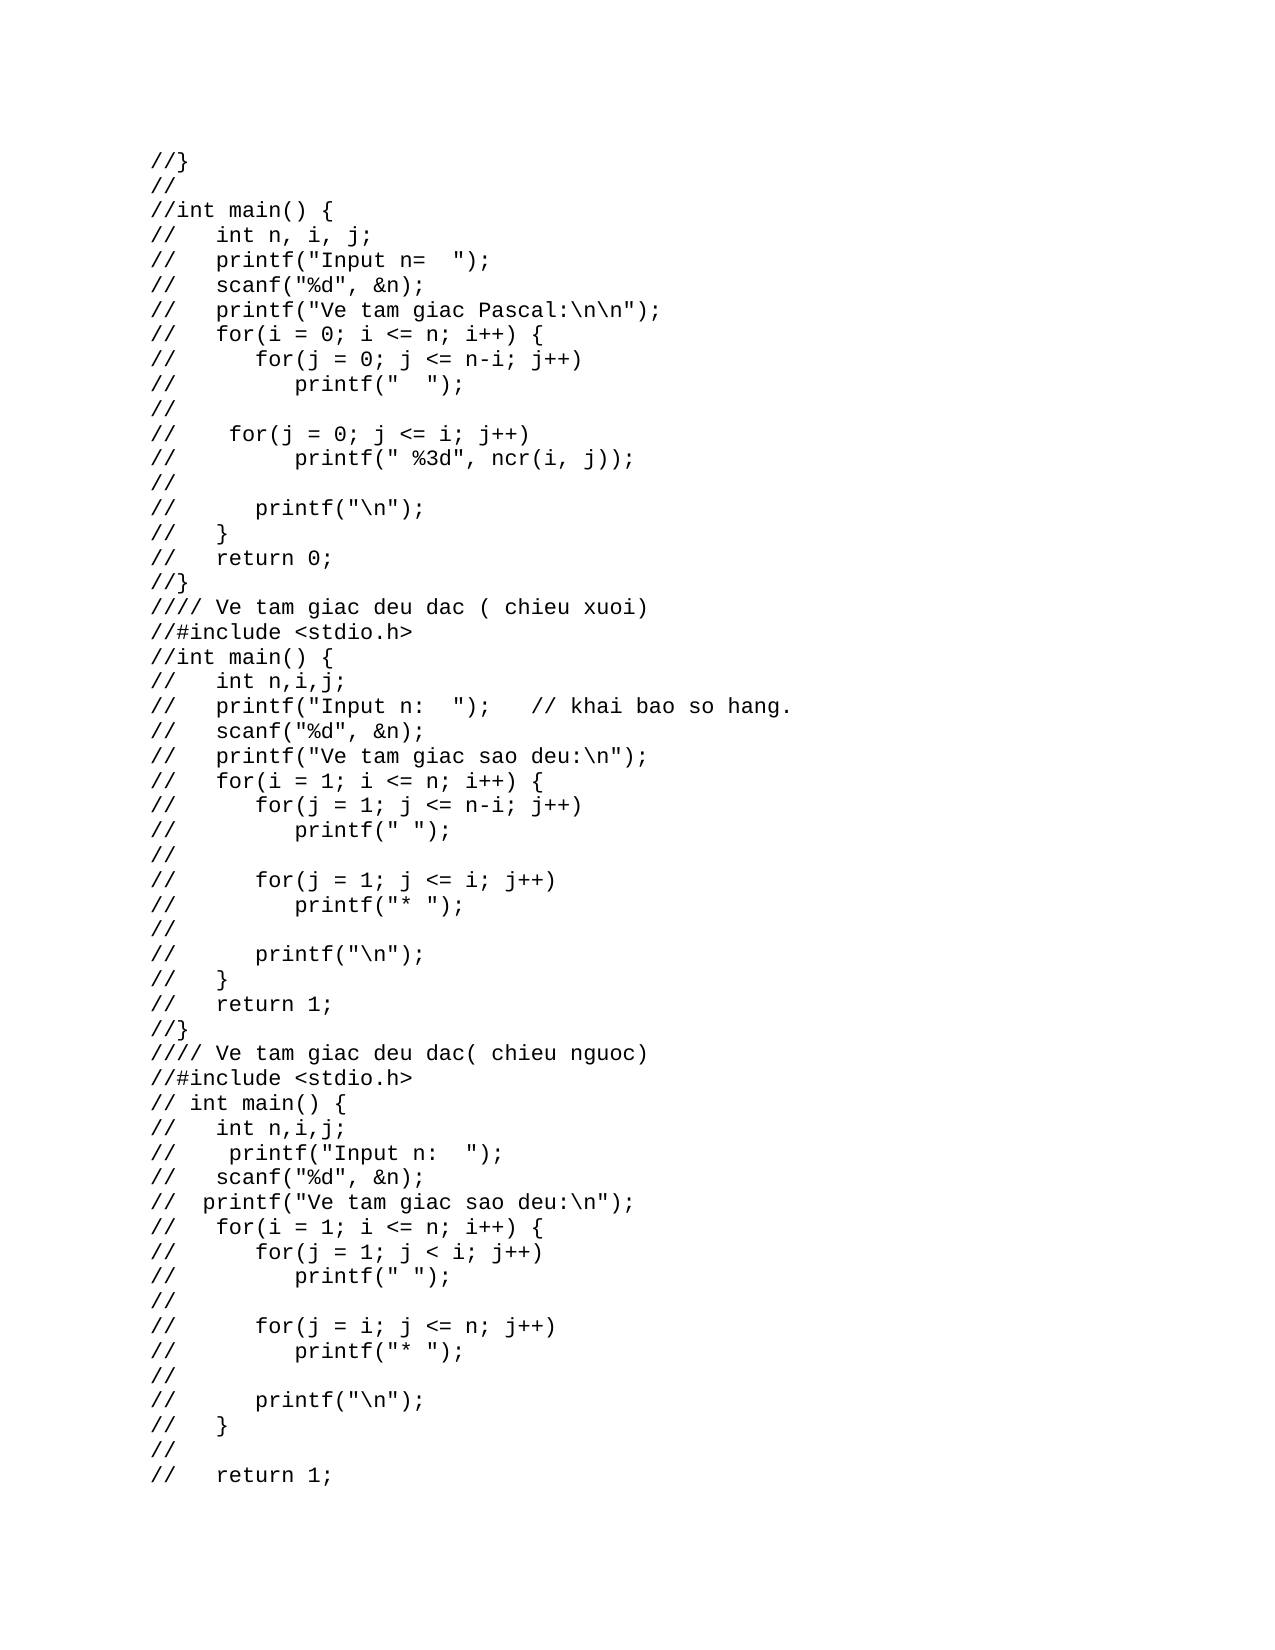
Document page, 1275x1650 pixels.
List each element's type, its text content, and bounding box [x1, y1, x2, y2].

text // [150, 1365, 1125, 1389]
text // printf("Ve tam giac Pascal:\n\n"); [150, 299, 1125, 323]
text // printf("Input n: "); [150, 1142, 1125, 1166]
text // [150, 472, 1125, 497]
text // printf(" %3d", ncr(i, j)); [150, 447, 1125, 472]
text // for(j = 0; j <= n-i; j++) [150, 348, 1125, 373]
text // [150, 844, 1125, 869]
text // [150, 398, 1125, 423]
text // printf("Ve tam giac sao deu:\n"); [150, 745, 1125, 770]
text // for(j = 0; j <= i; j++) [150, 423, 1125, 447]
text //} [150, 1018, 1125, 1042]
text // scanf("%d", &n); [150, 1166, 1125, 1191]
text // printf("* "); [150, 1340, 1125, 1365]
text // for(i = 1; i <= n; i++) { [150, 1216, 1125, 1241]
text // int main() { [150, 1092, 1125, 1117]
text // return 1; [150, 1464, 1125, 1489]
text // int n, i, j; [150, 224, 1125, 249]
text // int n,i,j; [150, 671, 1125, 695]
text // for(i = 1; i <= n; i++) { [150, 770, 1125, 794]
text // scanf("%d", &n); [150, 274, 1125, 299]
text //int main() { [150, 199, 1125, 224]
text // printf("* "); [150, 894, 1125, 918]
text // } [150, 1414, 1125, 1439]
text // printf("\n"); [150, 943, 1125, 968]
text // return 0; [150, 547, 1125, 571]
text // [150, 1439, 1125, 1464]
text // for(i = 0; i <= n; i++) { [150, 323, 1125, 348]
text // for(j = 1; j <= i; j++) [150, 869, 1125, 894]
text // return 1; [150, 993, 1125, 1018]
text //} [150, 150, 1125, 175]
text // for(j = i; j <= n; j++) [150, 1315, 1125, 1340]
text // printf(" "); [150, 373, 1125, 398]
text // [150, 175, 1125, 199]
text //} [150, 571, 1125, 596]
text // int n,i,j; [150, 1117, 1125, 1142]
text // for(j = 1; j < i; j++) [150, 1241, 1125, 1266]
text // printf("\n"); [150, 497, 1125, 522]
text //#include <stdio.h> [150, 1067, 1125, 1092]
text //#include <stdio.h> [150, 621, 1125, 646]
text // printf("\n"); [150, 1389, 1125, 1414]
text // printf("Input n: "); // khai bao so hang. [150, 695, 1125, 720]
text // printf("Input n= "); [150, 249, 1125, 274]
text // [150, 918, 1125, 943]
text // printf(" "); [150, 1266, 1125, 1290]
text // printf(" "); [150, 819, 1125, 844]
text // } [150, 522, 1125, 547]
text //int main() { [150, 646, 1125, 671]
text // } [150, 968, 1125, 993]
text // printf("Ve tam giac sao deu:\n"); [150, 1191, 1125, 1216]
text // [150, 1290, 1125, 1315]
text //// Ve tam giac deu dac( chieu nguoc) [150, 1042, 1125, 1067]
text //// Ve tam giac deu dac ( chieu xuoi) [150, 596, 1125, 621]
text // scanf("%d", &n); [150, 720, 1125, 745]
text // for(j = 1; j <= n-i; j++) [150, 794, 1125, 819]
